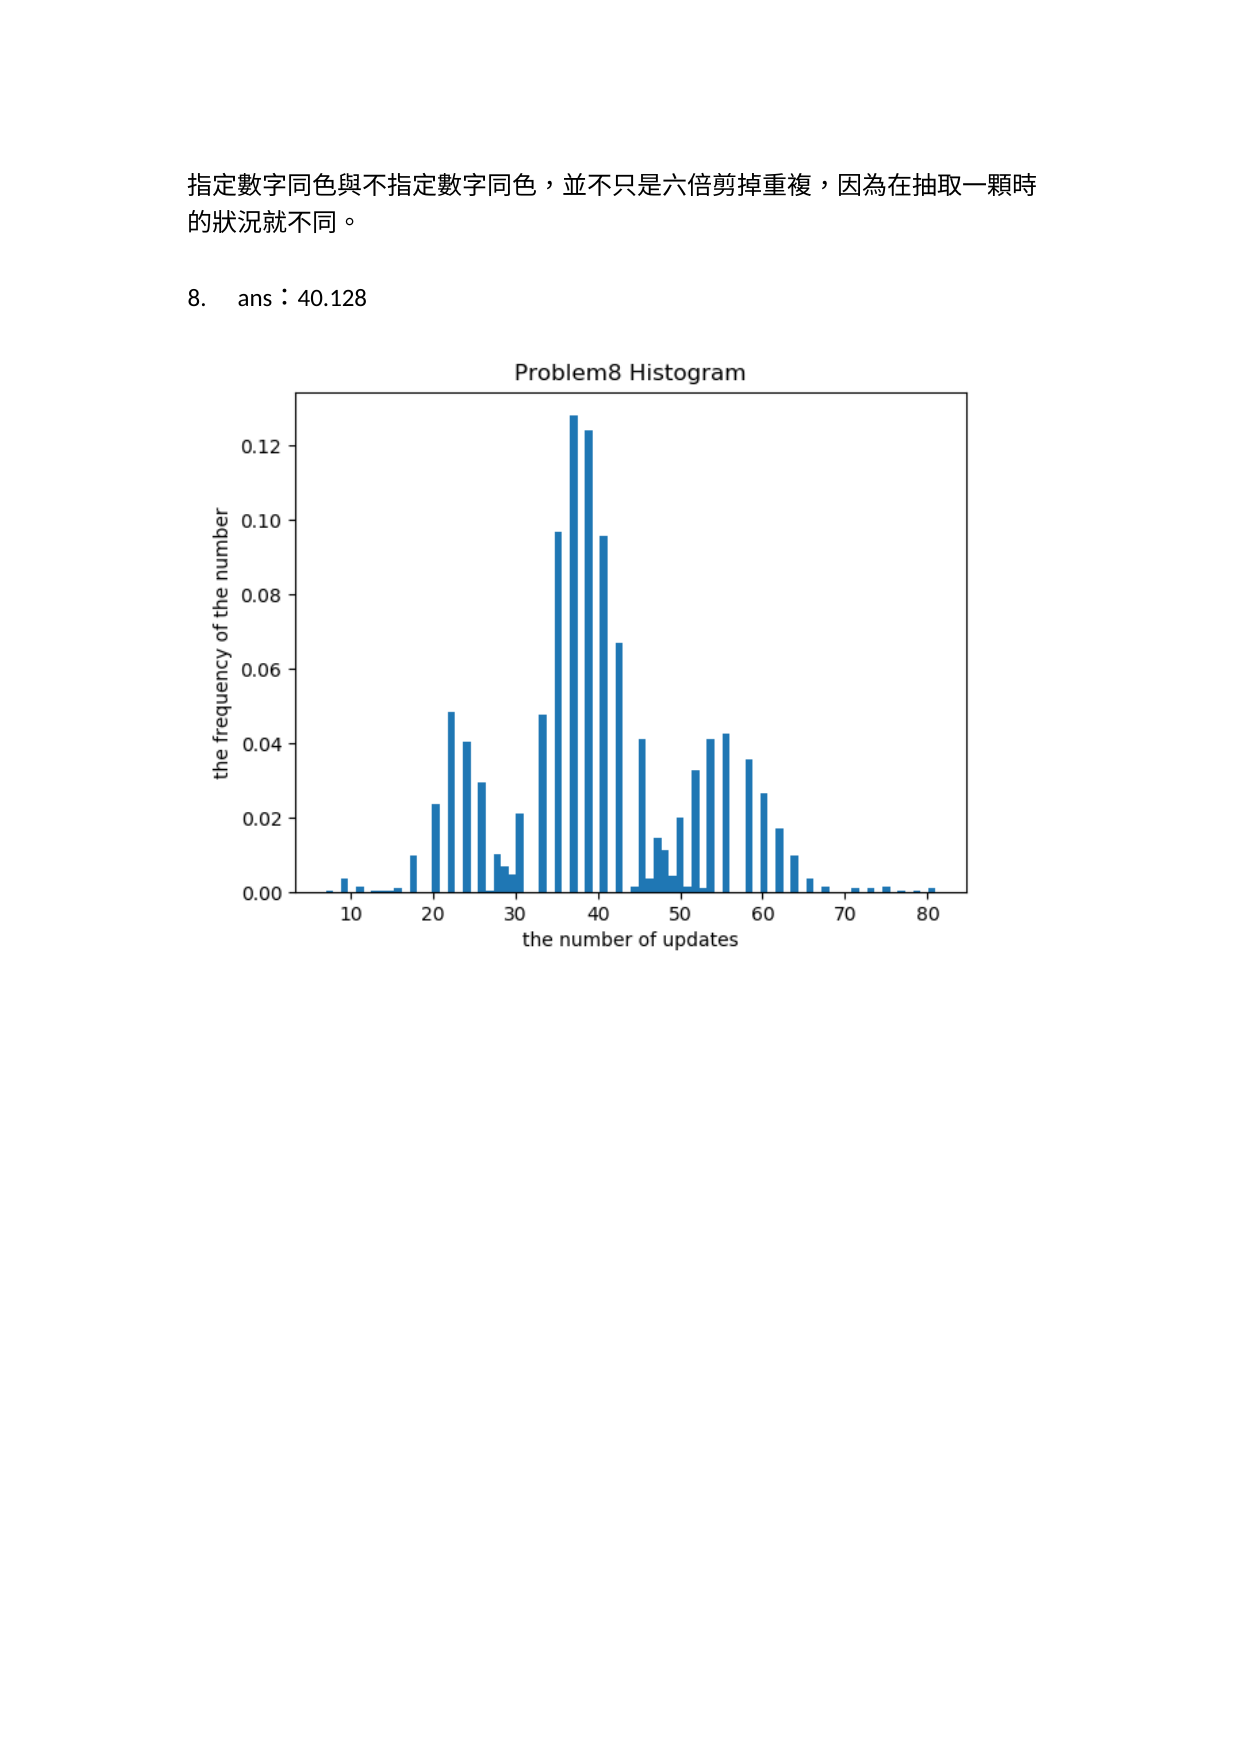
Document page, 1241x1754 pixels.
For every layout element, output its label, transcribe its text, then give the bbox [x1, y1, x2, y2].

text 指定數字同色與不指定數字同色，並不只是六倍剪掉重複，因為在抽取一顆時的狀況就不同。 [187, 164, 1053, 239]
text 8. ans：40.128 [187, 277, 1053, 314]
picture [187, 314, 1053, 964]
